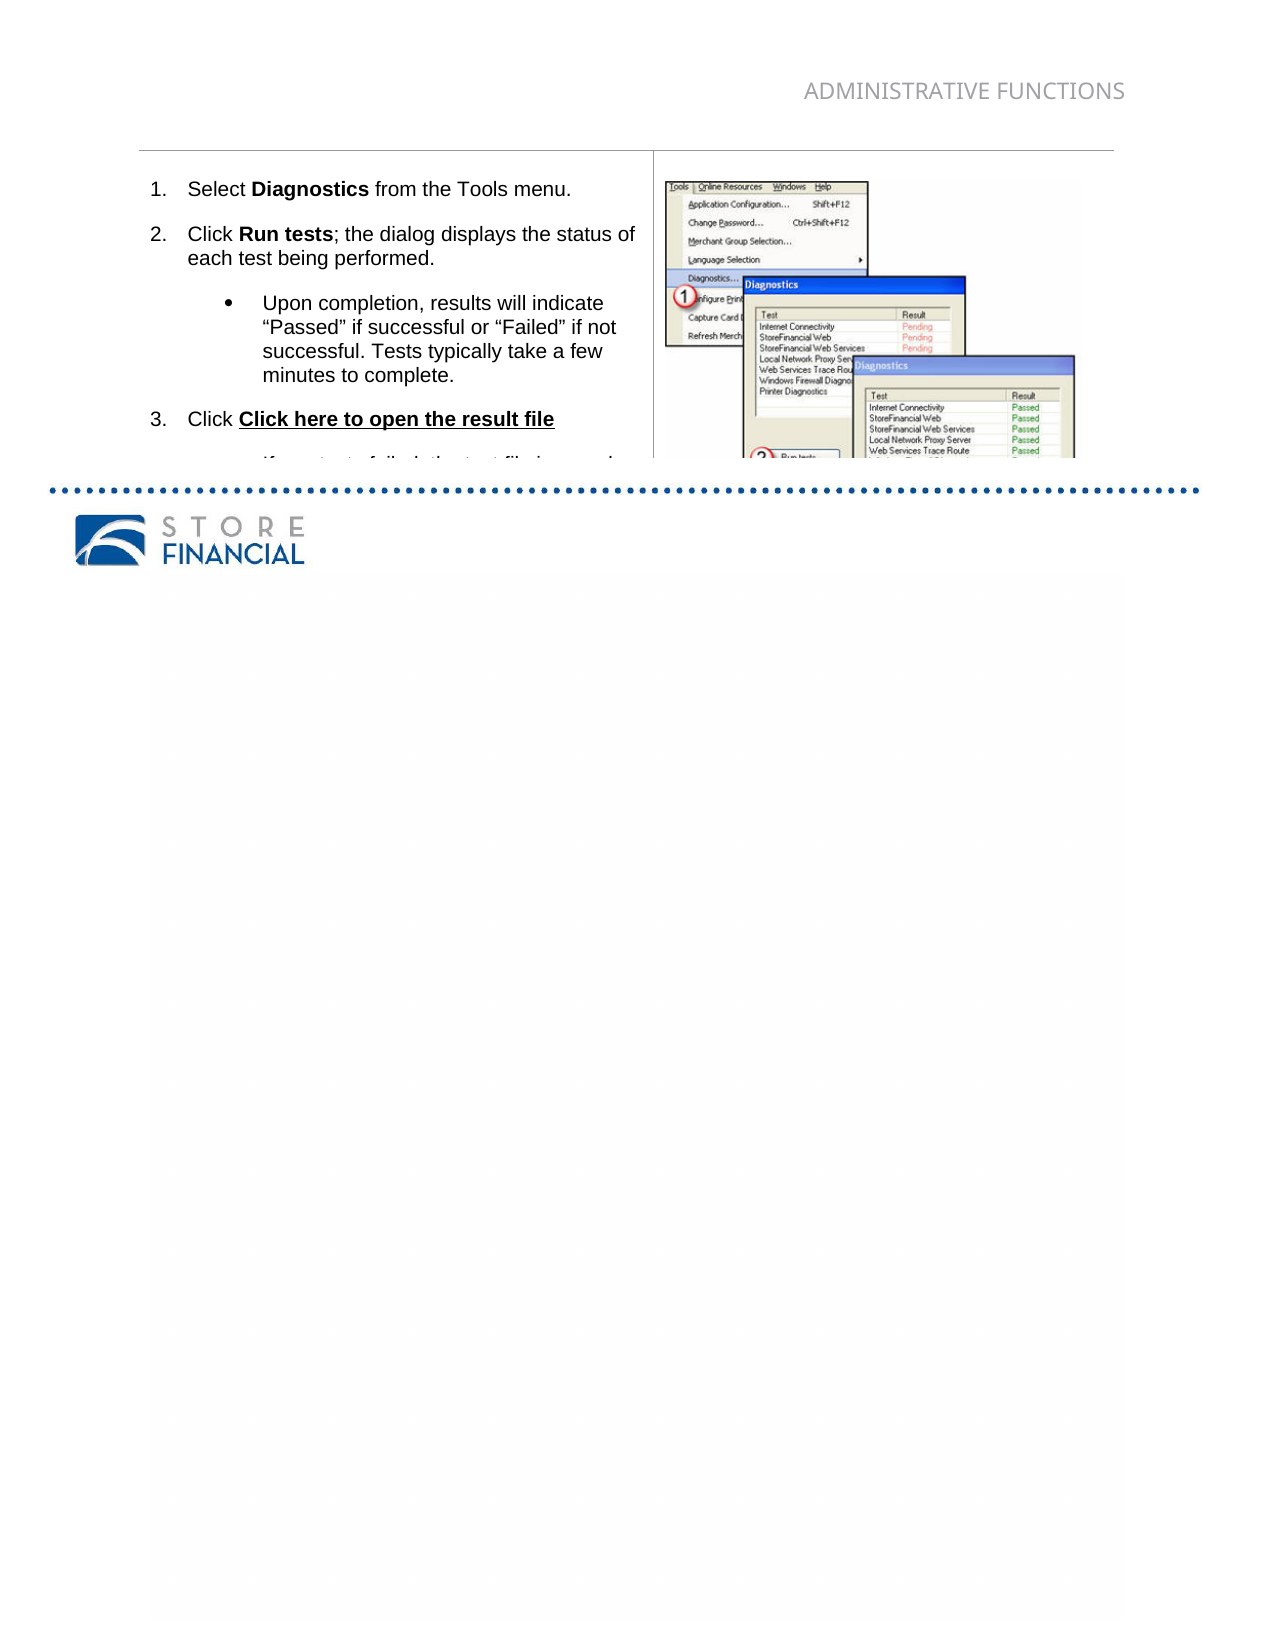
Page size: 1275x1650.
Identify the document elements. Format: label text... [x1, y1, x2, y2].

table_cell [654, 151, 1114, 458]
picture [0, 181, 1250, 1619]
table_cell Select Diagnostics from the Tools menu. Click Run tests; the dialog displays the status of each test being performed. Upon completion, results will indicate “Passed” if successful or “Failed” if not successful. Tests typically take a few minutes to complete. Click Click here to open the result file If any tests failed, the text file is saved and provided to SF for additional troubleshooting. Click Close to close the dialog box. [139, 151, 653, 458]
